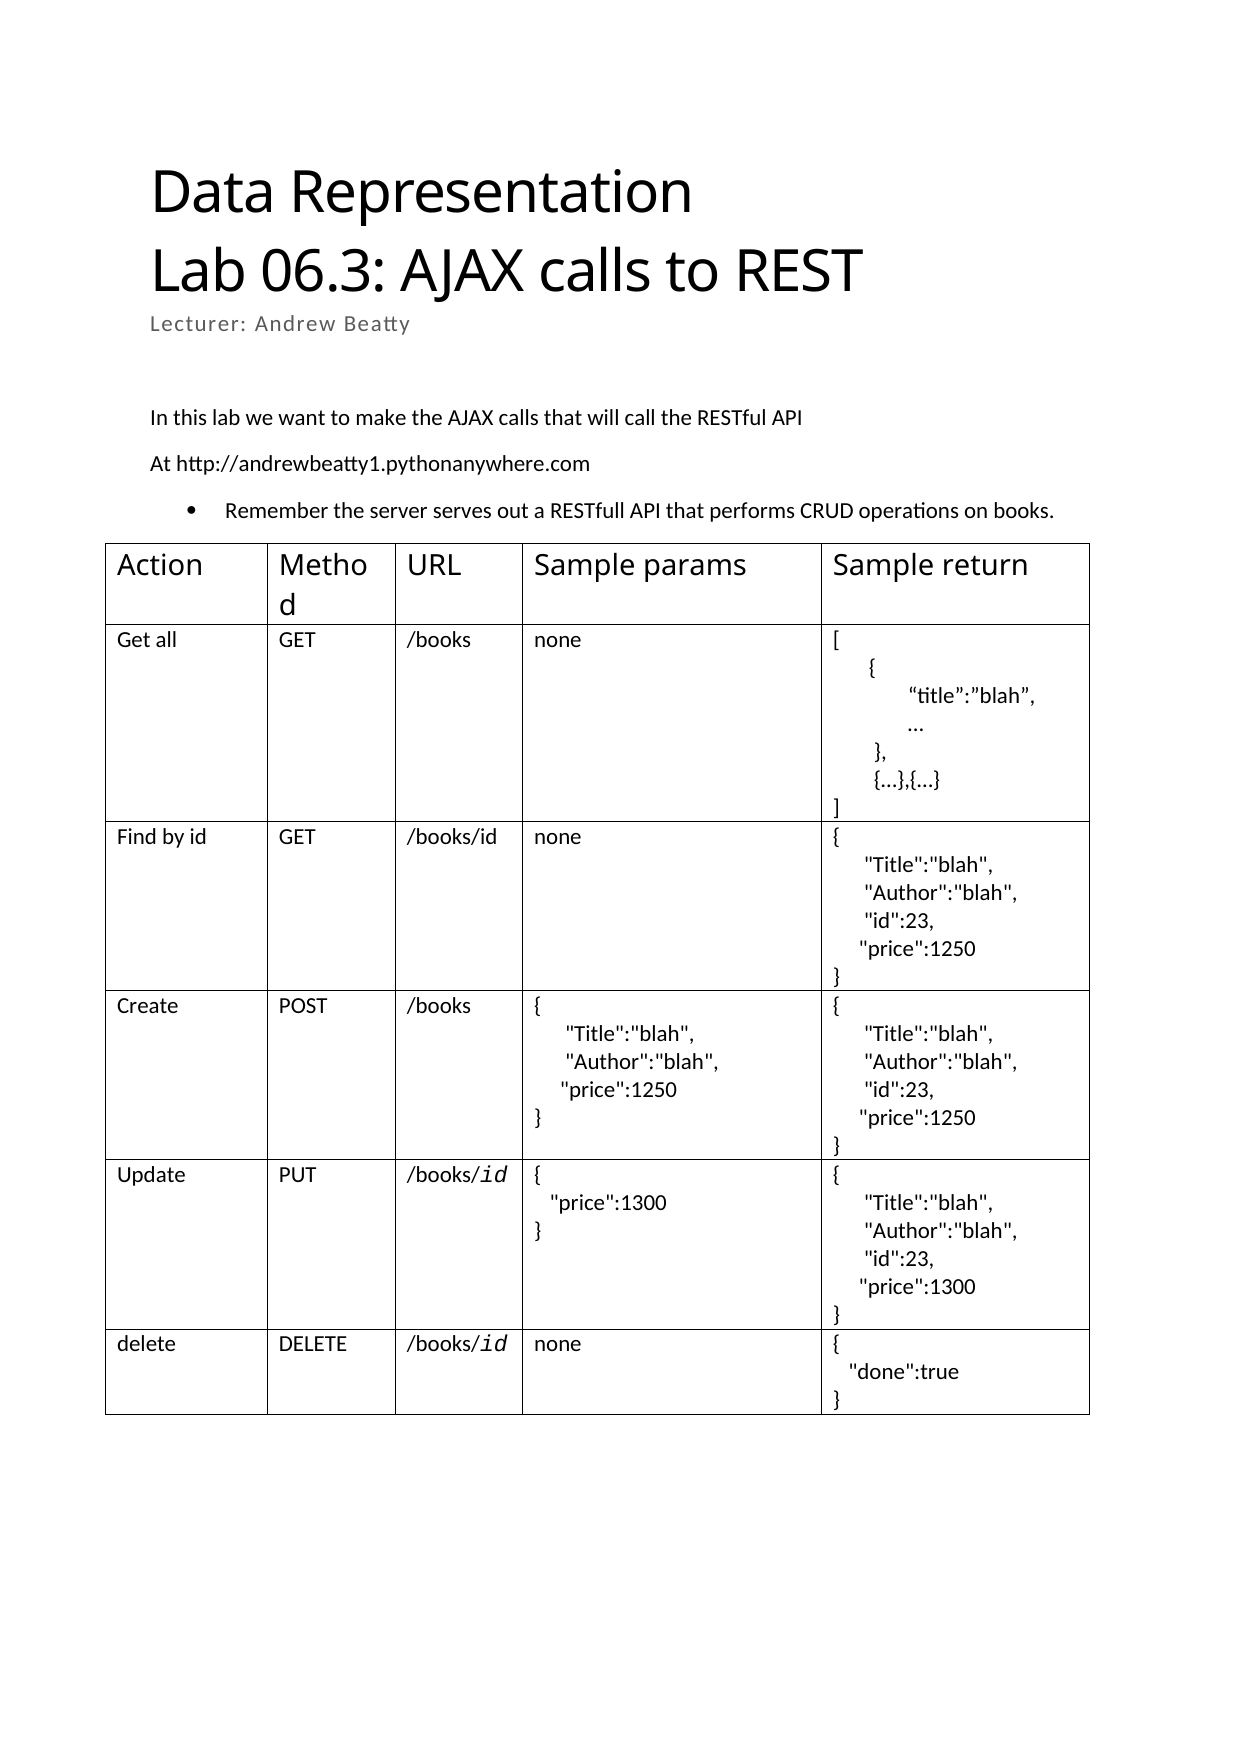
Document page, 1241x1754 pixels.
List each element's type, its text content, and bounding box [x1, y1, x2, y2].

table_cell /books [396, 625, 522, 821]
table_cell Find by id [106, 822, 267, 990]
table_cell POST [268, 991, 395, 1159]
table_cell /books [396, 991, 522, 1159]
table_cell [ { “title”:”blah”, … }, {…},{…} ] [822, 625, 1089, 821]
table_cell Update [106, 1160, 267, 1328]
table_cell Create [106, 991, 267, 1159]
table_header Sample params [523, 544, 821, 624]
table_cell { "done":true } [822, 1330, 1089, 1413]
text In this lab we want to make the AJAX calls that will call the RESTful API [150, 403, 1090, 431]
table_cell { "price":1300 } [523, 1160, 821, 1328]
table_cell none [523, 625, 821, 821]
table_cell /books/id [396, 822, 522, 990]
table_cell /books/id [396, 1330, 522, 1413]
table_header Action [106, 544, 267, 624]
title Lab 06.3: AJAX calls to REST [150, 229, 1090, 309]
table_cell { "Title":"blah", "Author":"blah", "id":23, "price":1300 } [822, 1160, 1089, 1328]
table_cell { "Title":"blah", "Author":"blah", "id":23, "price":1250 } [822, 991, 1089, 1159]
list Remember the server serves out a RESTfull API that performs CRUD operations on books. [187, 496, 1090, 524]
table_cell PUT [268, 1160, 395, 1328]
table_header URL [396, 544, 522, 624]
table_cell DELETE [268, 1330, 395, 1413]
table_header Method [268, 544, 395, 624]
text At http://andrewbeatty1.pythonanywhere.com [150, 449, 1090, 478]
table_cell GET [268, 822, 395, 990]
table_cell { "Title":"blah", "Author":"blah", "id":23, "price":1250 } [822, 822, 1089, 990]
table_cell GET [268, 625, 395, 821]
title Data Representation [150, 150, 1090, 229]
table_cell delete [106, 1330, 267, 1413]
table_cell Get all [106, 625, 267, 821]
table_cell none [523, 1330, 821, 1413]
table_header Sample return [822, 544, 1089, 624]
table_cell /books/id [396, 1160, 522, 1328]
table_cell none [523, 822, 821, 990]
table_cell { "Title":"blah", "Author":"blah", "price":1250 } [523, 991, 821, 1159]
subtitle Lecturer: Andrew Beatty [150, 309, 1090, 337]
